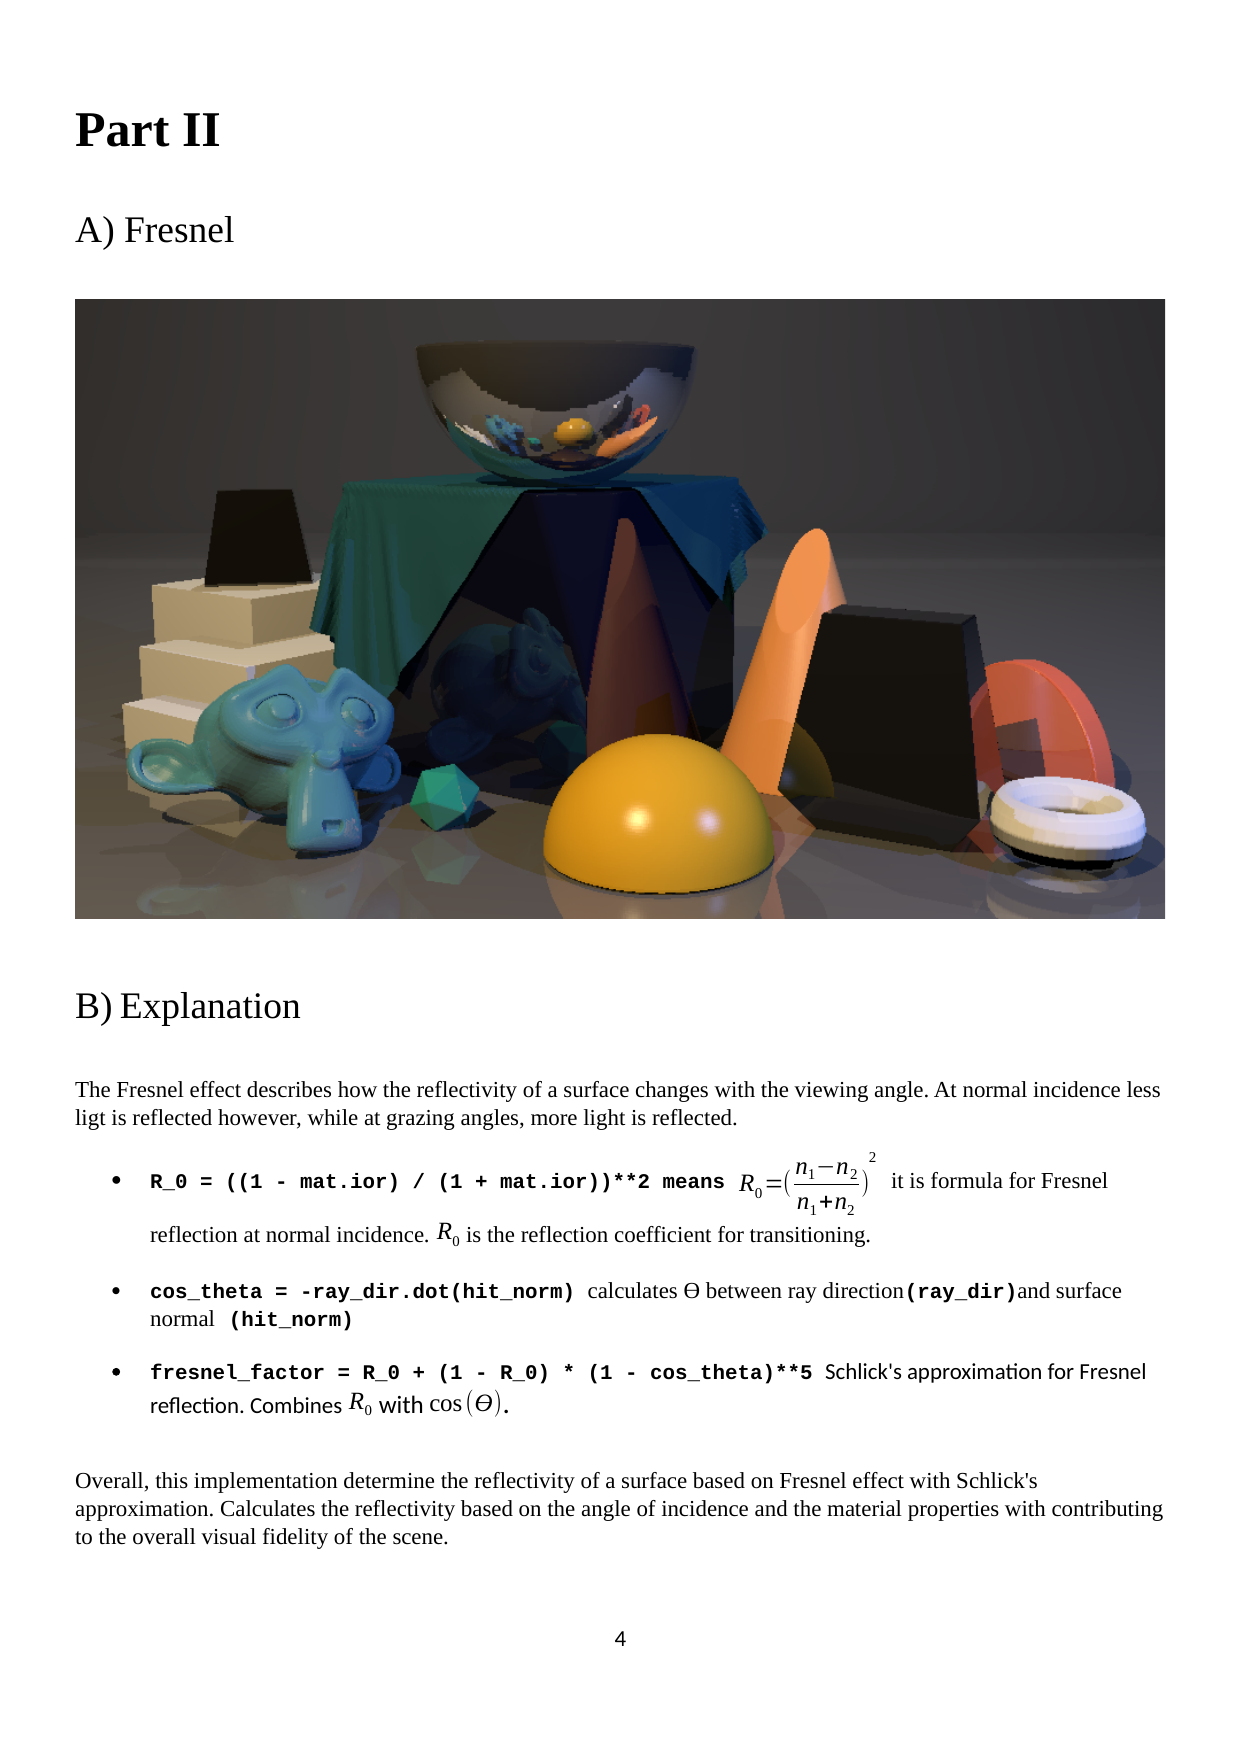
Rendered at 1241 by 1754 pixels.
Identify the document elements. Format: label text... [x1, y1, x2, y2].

text The Fresnel effect describes how the reflectivity of a surface changes with the viewing angle. At normal incidence less ligt is reflected however, while at grazing angles, more light is reflected. [75, 1076, 1165, 1130]
subtitle B) Explanation [75, 984, 1165, 1027]
list R_0 = ((1 - mat.ior) / (1 + mat.ior))**2 means it is formula for Fresnel reflection at normal incidence. ​ is the reflection coefficient for transitioning. [112, 1148, 1165, 1249]
picture [75, 299, 1166, 919]
subtitle A) Fresnel [75, 207, 1165, 250]
subtitle Part II [75, 100, 1165, 157]
list fresnel_factor = R_0 + (1 - R_0) * (1 - cos_theta)**5 Schlick's approximation for Fresnel reflection. Combines with . [112, 1357, 1165, 1421]
list cos_theta = -ray_dir.dot(hit_norm) calculates ϴ between ray direction(ray_dir)and surface normal (hit_norm) [112, 1277, 1165, 1333]
text Overall, this implementation determine the reflectivity of a surface based on Fresnel effect with Schlick's approximation. Calculates the reflectivity based on the angle of incidence and the material properties with contributing to the overall visual fidelity of the scene. [75, 1467, 1165, 1550]
